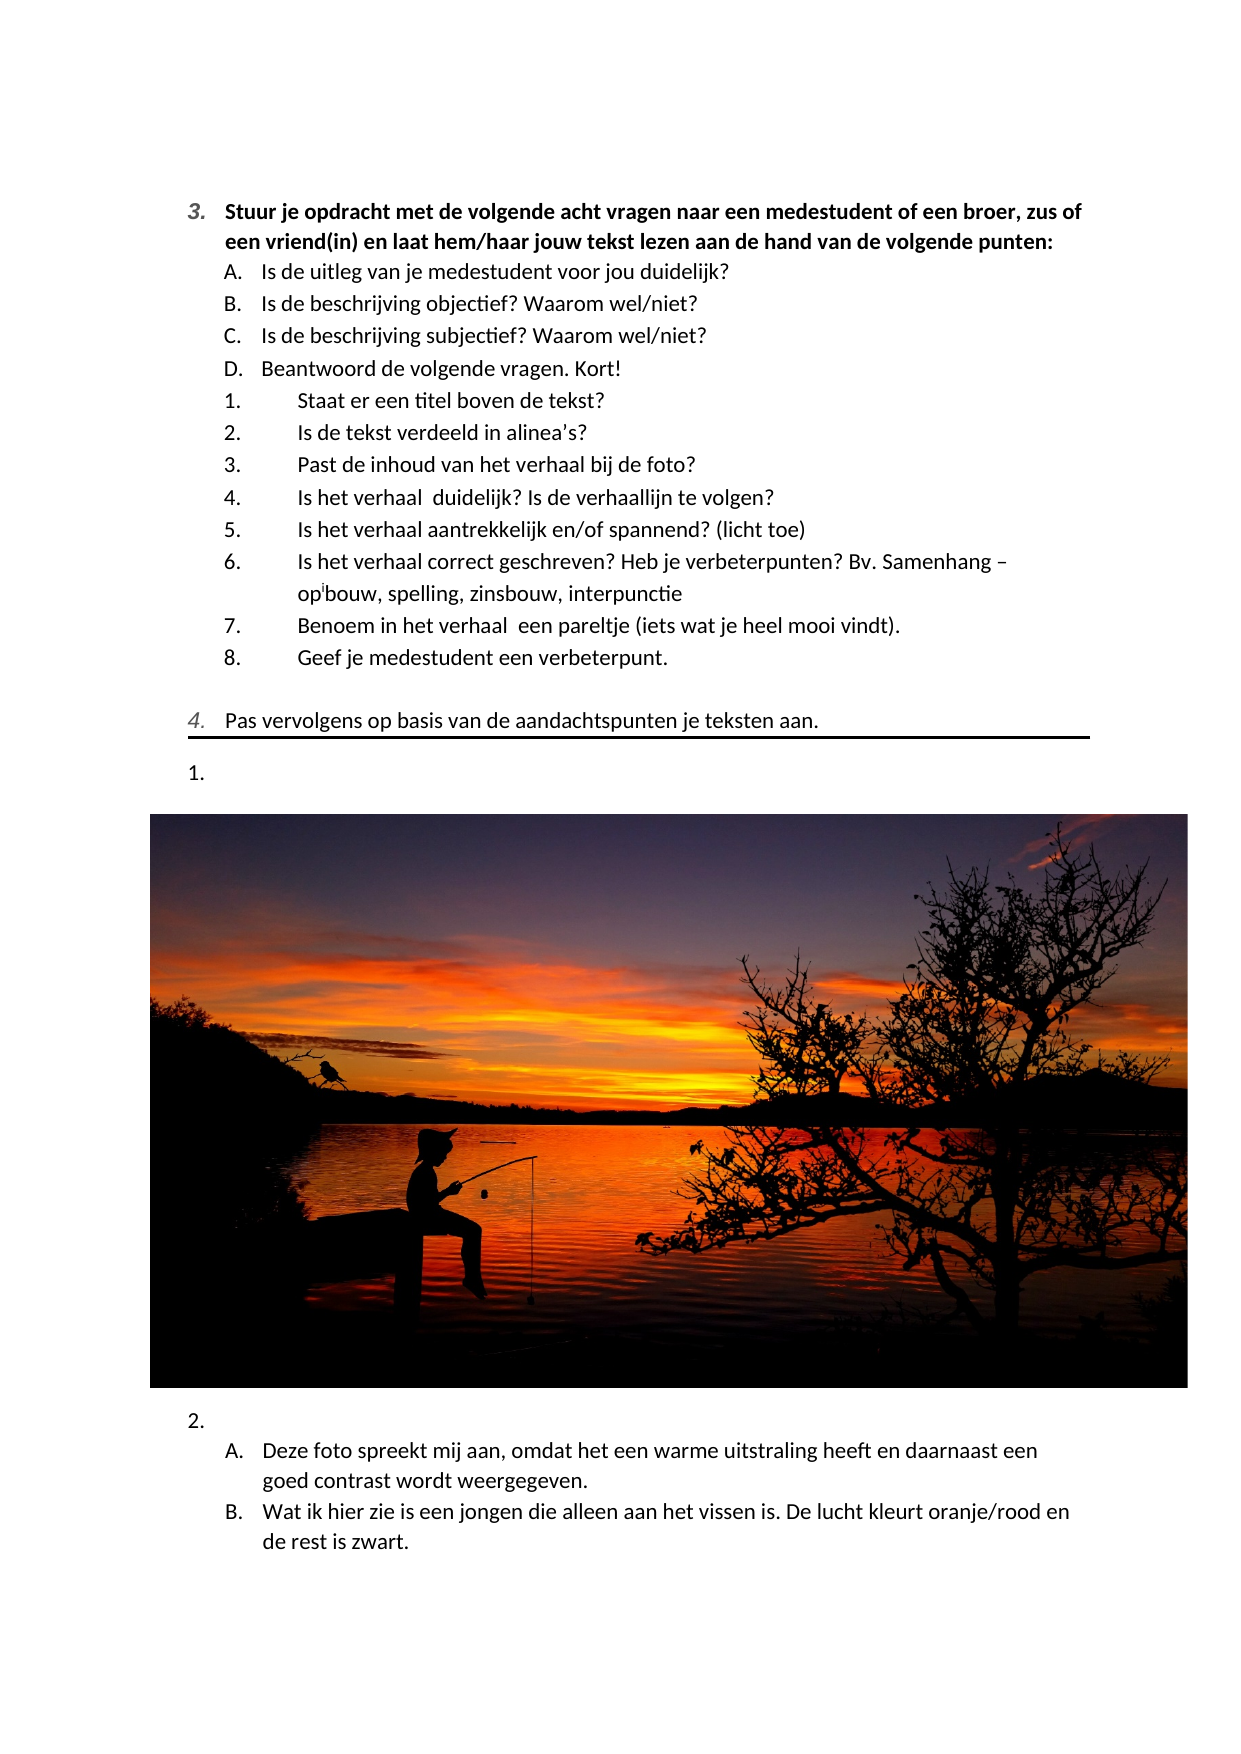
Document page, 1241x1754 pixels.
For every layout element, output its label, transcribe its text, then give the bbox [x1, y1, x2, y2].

list Is de beschrijving subjectief? Waarom wel/niet? [224, 322, 1090, 350]
list Is de beschrijving objectief? Waarom wel/niet? [224, 289, 1090, 317]
list Is het verhaal correct geschreven? Heb je verbeterpunten? Bv. Samenhang – opbouw, spelling, zinsbouw, interpunctie [224, 547, 1090, 607]
list Geef je medestudent een verbeterpunt. [224, 643, 1090, 672]
list Is het verhaal aantrekkelijk en/of spannend? (licht toe) [224, 515, 1090, 543]
picture [150, 814, 1188, 1388]
list Staat er een titel boven de tekst? [224, 386, 1090, 414]
list Deze foto spreekt mij aan, omdat het een warme uitstraling heeft en daarnaast een goed contrast wordt weergegeven. [225, 1436, 1090, 1495]
list Stuur je opdracht met de volgende acht vragen naar een medestudent of een broer, zus of een vriend(in) en laat hem/haar jouw tekst lezen aan de hand van de volgende punten: [187, 197, 1090, 255]
list Benoem in het verhaal een pareltje (iets wat je heel mooi vindt). [224, 611, 1090, 639]
list Past de inhoud van het verhaal bij de foto? [224, 450, 1090, 478]
list Beantwoord de volgende vragen. Kort! [224, 354, 1090, 382]
list Pas vervolgens op basis van de aandachtspunten je teksten aan. [187, 706, 1090, 739]
list Is de tekst verdeeld in alinea’s? [224, 418, 1090, 446]
list Wat ik hier zie is een jongen die alleen aan het vissen is. De lucht kleurt oranje/rood en de rest is zwart. [225, 1497, 1090, 1555]
list Is de uitleg van je medestudent voor jou duidelijk? [224, 257, 1090, 285]
list Is het verhaal duidelijk? Is de verhaallijn te volgen? [224, 483, 1090, 511]
